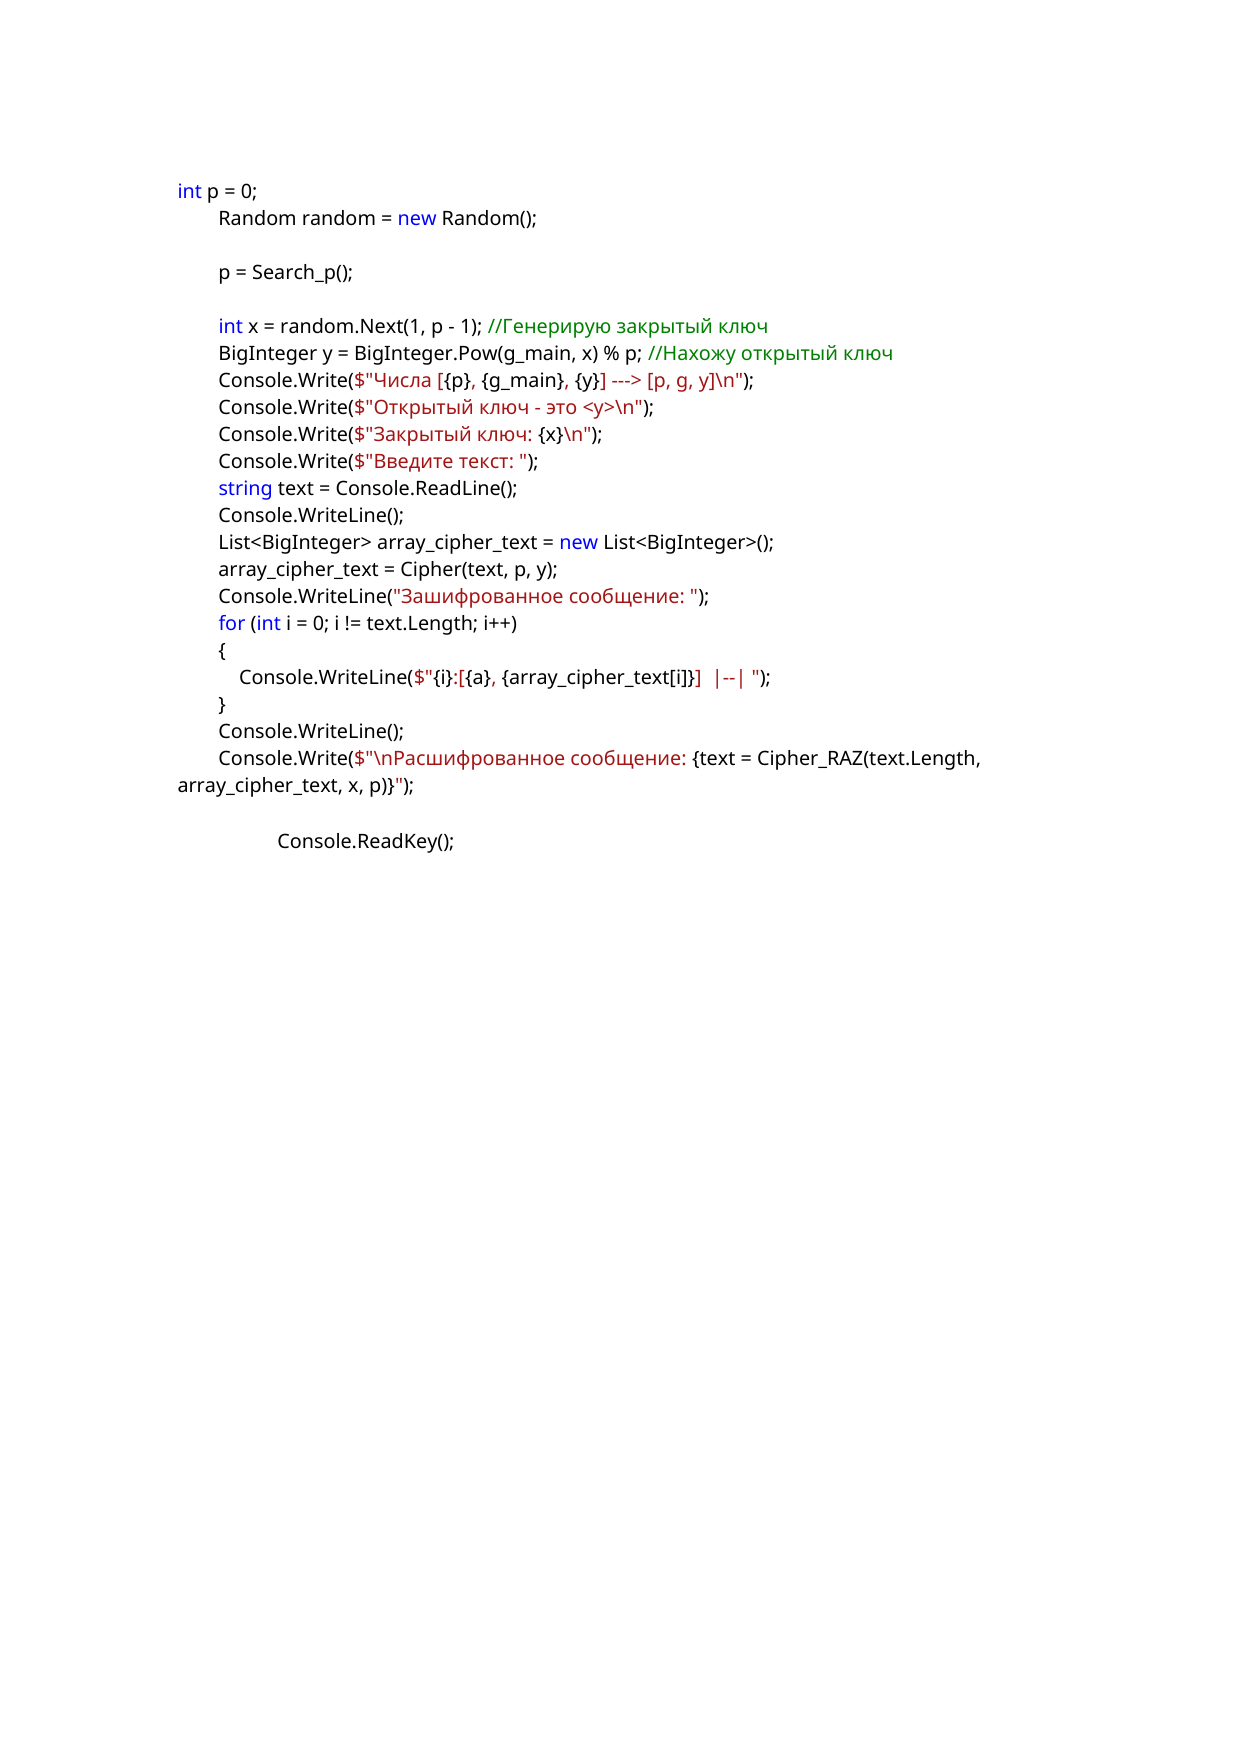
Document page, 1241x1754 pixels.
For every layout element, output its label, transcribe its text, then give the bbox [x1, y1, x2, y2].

text { [177, 636, 1152, 663]
text Console.Write($"Введите текст: "); [177, 447, 1152, 474]
text p = Search_p(); [177, 258, 1152, 285]
text Console.WriteLine(); [177, 717, 1152, 744]
text array_cipher_text = Cipher(text, p, y); [177, 555, 1152, 582]
text Console.Write($"Числа [{p}, {g_main}, {y}] ---> [p, g, y]\n"); [177, 366, 1152, 393]
text Console.WriteLine(); [177, 501, 1152, 528]
text } [177, 690, 1152, 717]
text for (int i = 0; i != text.Length; i++) [177, 609, 1152, 636]
text int x = random.Next(1, p - 1); //Генерирую закрытый ключ [177, 312, 1152, 339]
text Console.Write($"Закрытый ключ: {x}\n"); [177, 420, 1152, 447]
text Random random = new Random(); [177, 204, 1152, 231]
text Console.ReadKey(); [177, 827, 1152, 854]
text Console.WriteLine($"{i}:[{a}, {array_cipher_text[i]}] |--| "); [177, 663, 1152, 690]
text string text = Console.ReadLine(); [177, 474, 1152, 501]
text int p = 0; [177, 177, 1152, 204]
text Console.Write($"\nРасшифрованное сообщение: {text = Cipher_RAZ(text.Length, array_cipher_text, x, p)}"); [177, 744, 1152, 798]
text Console.Write($"Открытый ключ - это <y>\n"); [177, 393, 1152, 420]
text Console.WriteLine("Зашифрованное сообщение: "); [177, 582, 1152, 609]
text List<BigInteger> array_cipher_text = new List<BigInteger>(); [177, 528, 1152, 555]
text BigInteger y = BigInteger.Pow(g_main, x) % p; //Нахожу открытый ключ [177, 339, 1152, 366]
